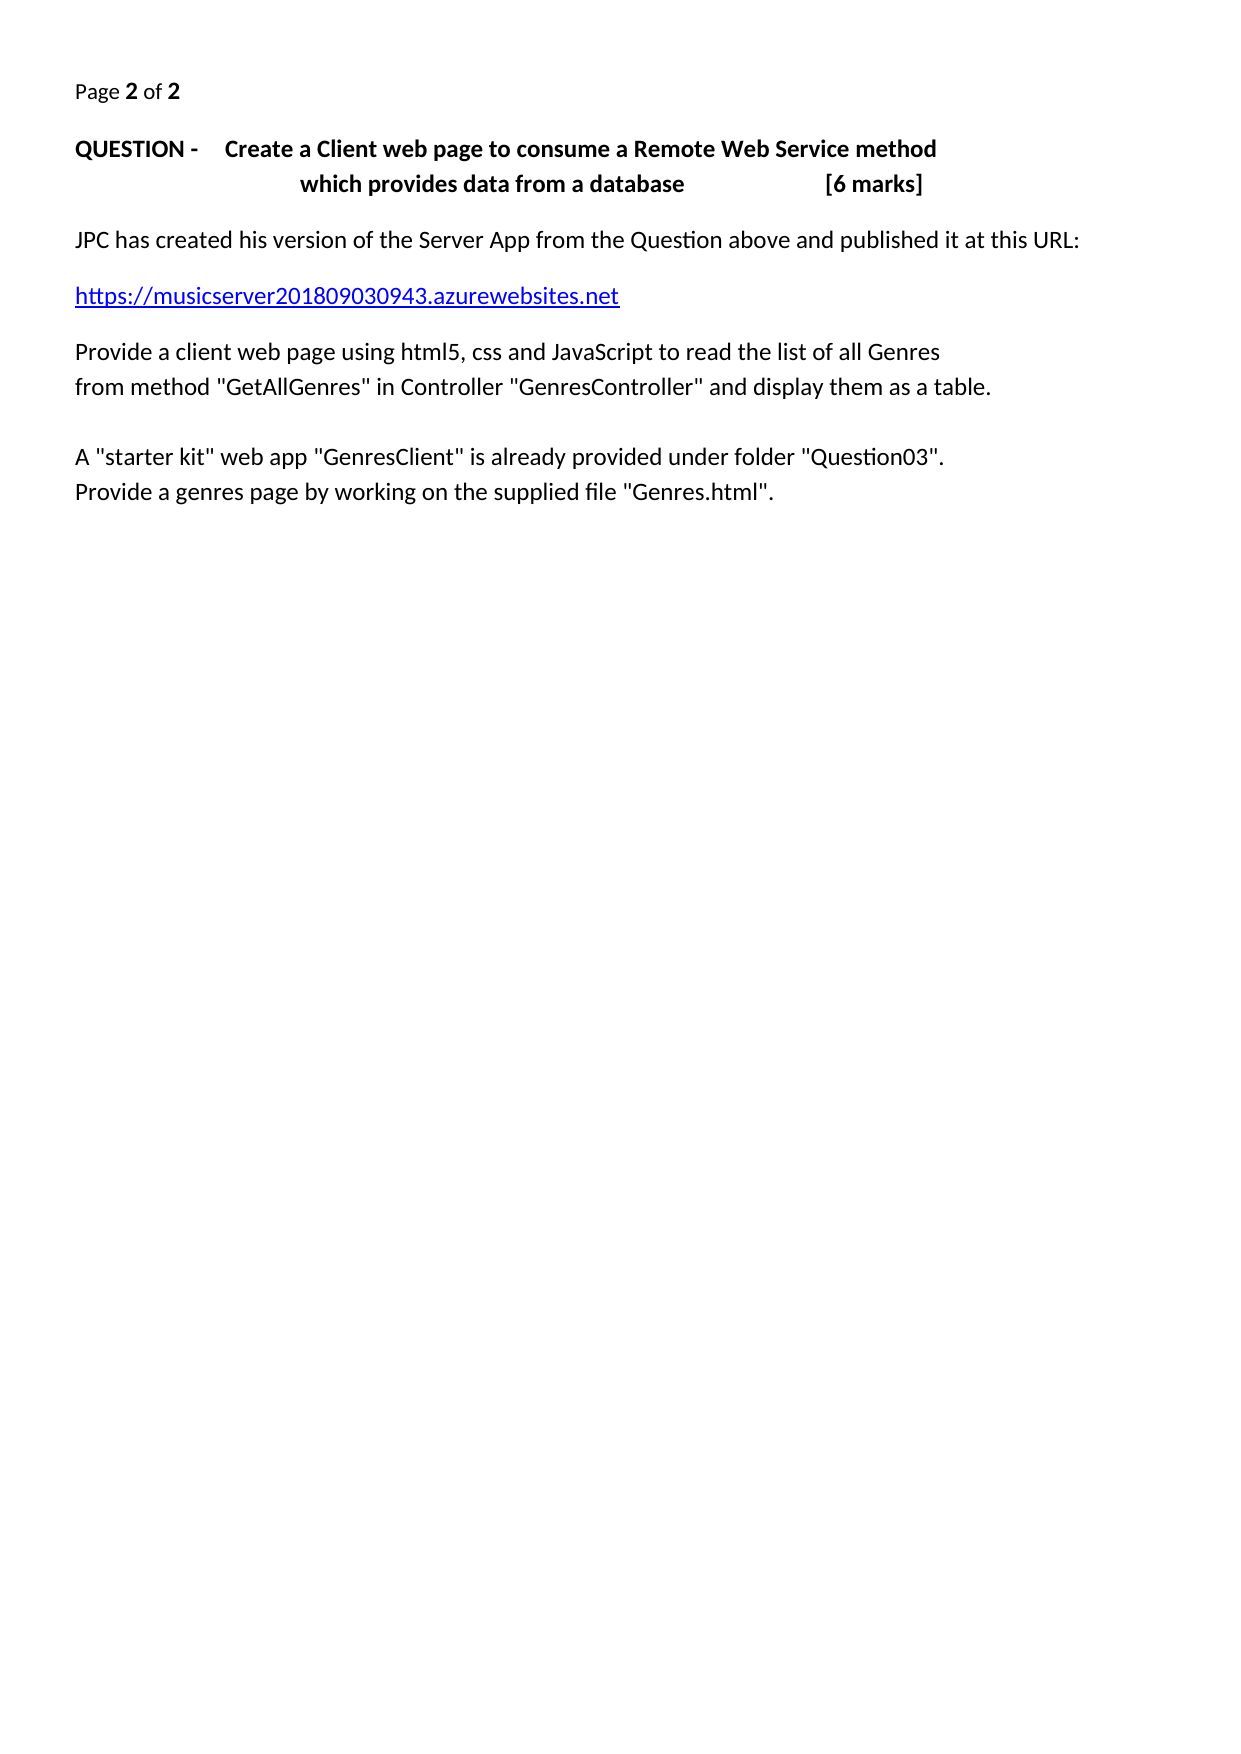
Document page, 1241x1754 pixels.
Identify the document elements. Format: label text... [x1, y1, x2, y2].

text JPC has created his version of the Server App from the Question above and published it at this URL: [75, 224, 1165, 255]
text https://musicserver201809030943.azurewebsites.net [75, 280, 1165, 311]
text Provide a client web page using html5, css and JavaScript to read the list of all Genres from method "GetAllGenres" in Controller "GenresController" and display them as a table. A "starter kit" web app "GenresClient" is already provided under folder "Question03". Provide a genres page by working on the supplied file "Genres.html". [75, 336, 1165, 507]
text QUESTION - Create a Client web page to consume a Remote Web Service method which provides data from a database [6 marks] [75, 133, 1165, 199]
